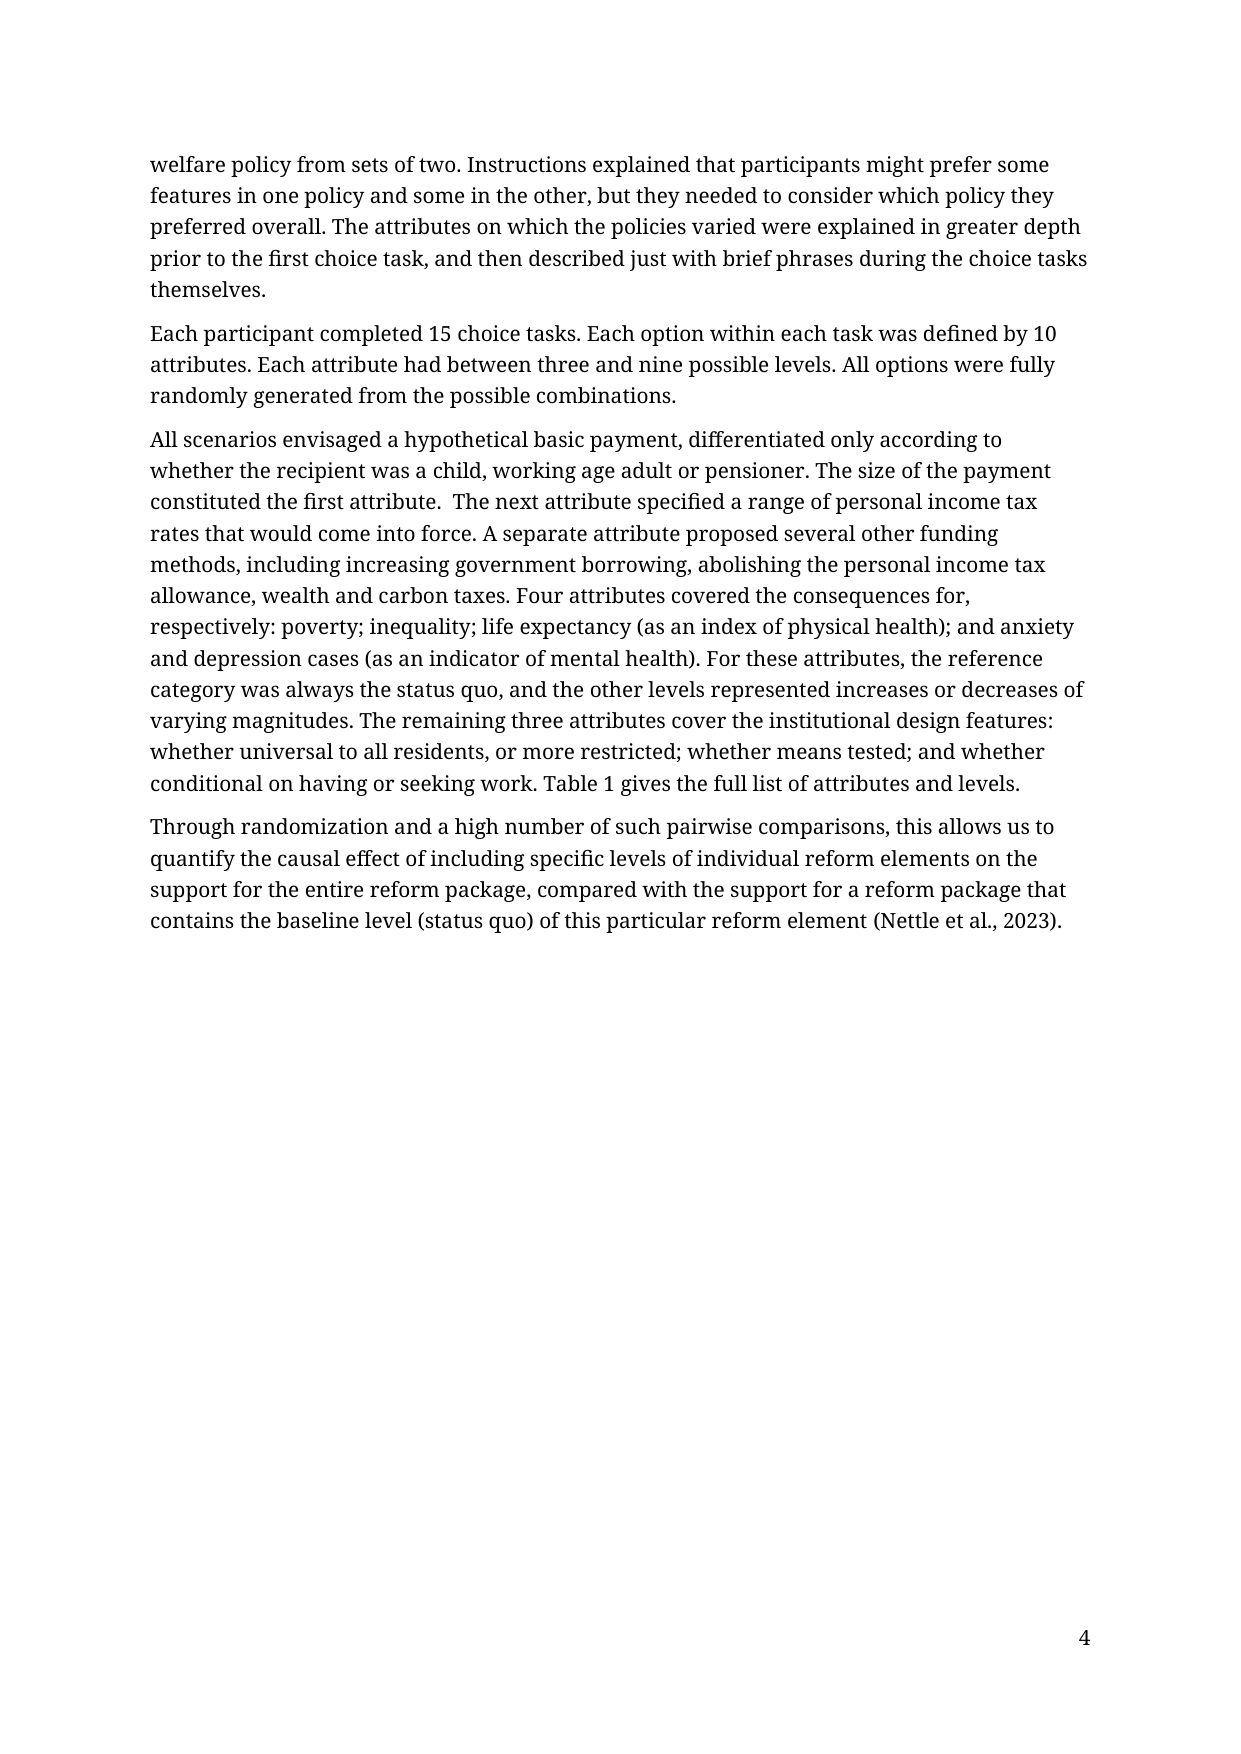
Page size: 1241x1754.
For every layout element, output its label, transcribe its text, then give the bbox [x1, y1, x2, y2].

text Each participant completed 15 choice tasks. Each option within each task was defined by 10 attributes. Each attribute had between three and nine possible levels. All options were fully randomly generated from the possible combinations. [150, 319, 1090, 410]
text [150, 150, 1090, 303]
text Through randomization and a high number of such pairwise comparisons, this allows us to quantify the causal effect of including specific levels of individual reform elements on the support for the entire reform package, compared with the support for a reform package that contains the baseline level (status quo) of this particular reform element (Nettle et al., 2023). [150, 812, 1090, 935]
text All scenarios envisaged a hypothetical basic payment, differentiated only according to whether the recipient was a child, working age adult or pensioner. The size of the payment constituted the first attribute. The next attribute specified a range of personal income tax rates that would come into force. A separate attribute proposed several other funding methods, including increasing government borrowing, abolishing the personal income tax allowance, wealth and carbon taxes. Four attributes covered the consequences for, respectively: poverty; inequality; life expectancy (as an index of physical health); and anxiety and depression cases (as an indicator of mental health). For these attributes, the reference category was always the status quo, and the other levels represented increases or decreases of varying magnitudes. The remaining three attributes cover the institutional design features: whether universal to all residents, or more restricted; whether means tested; and whether conditional on having or seeking work. Table 1 gives the full list of attributes and levels. [150, 425, 1090, 797]
